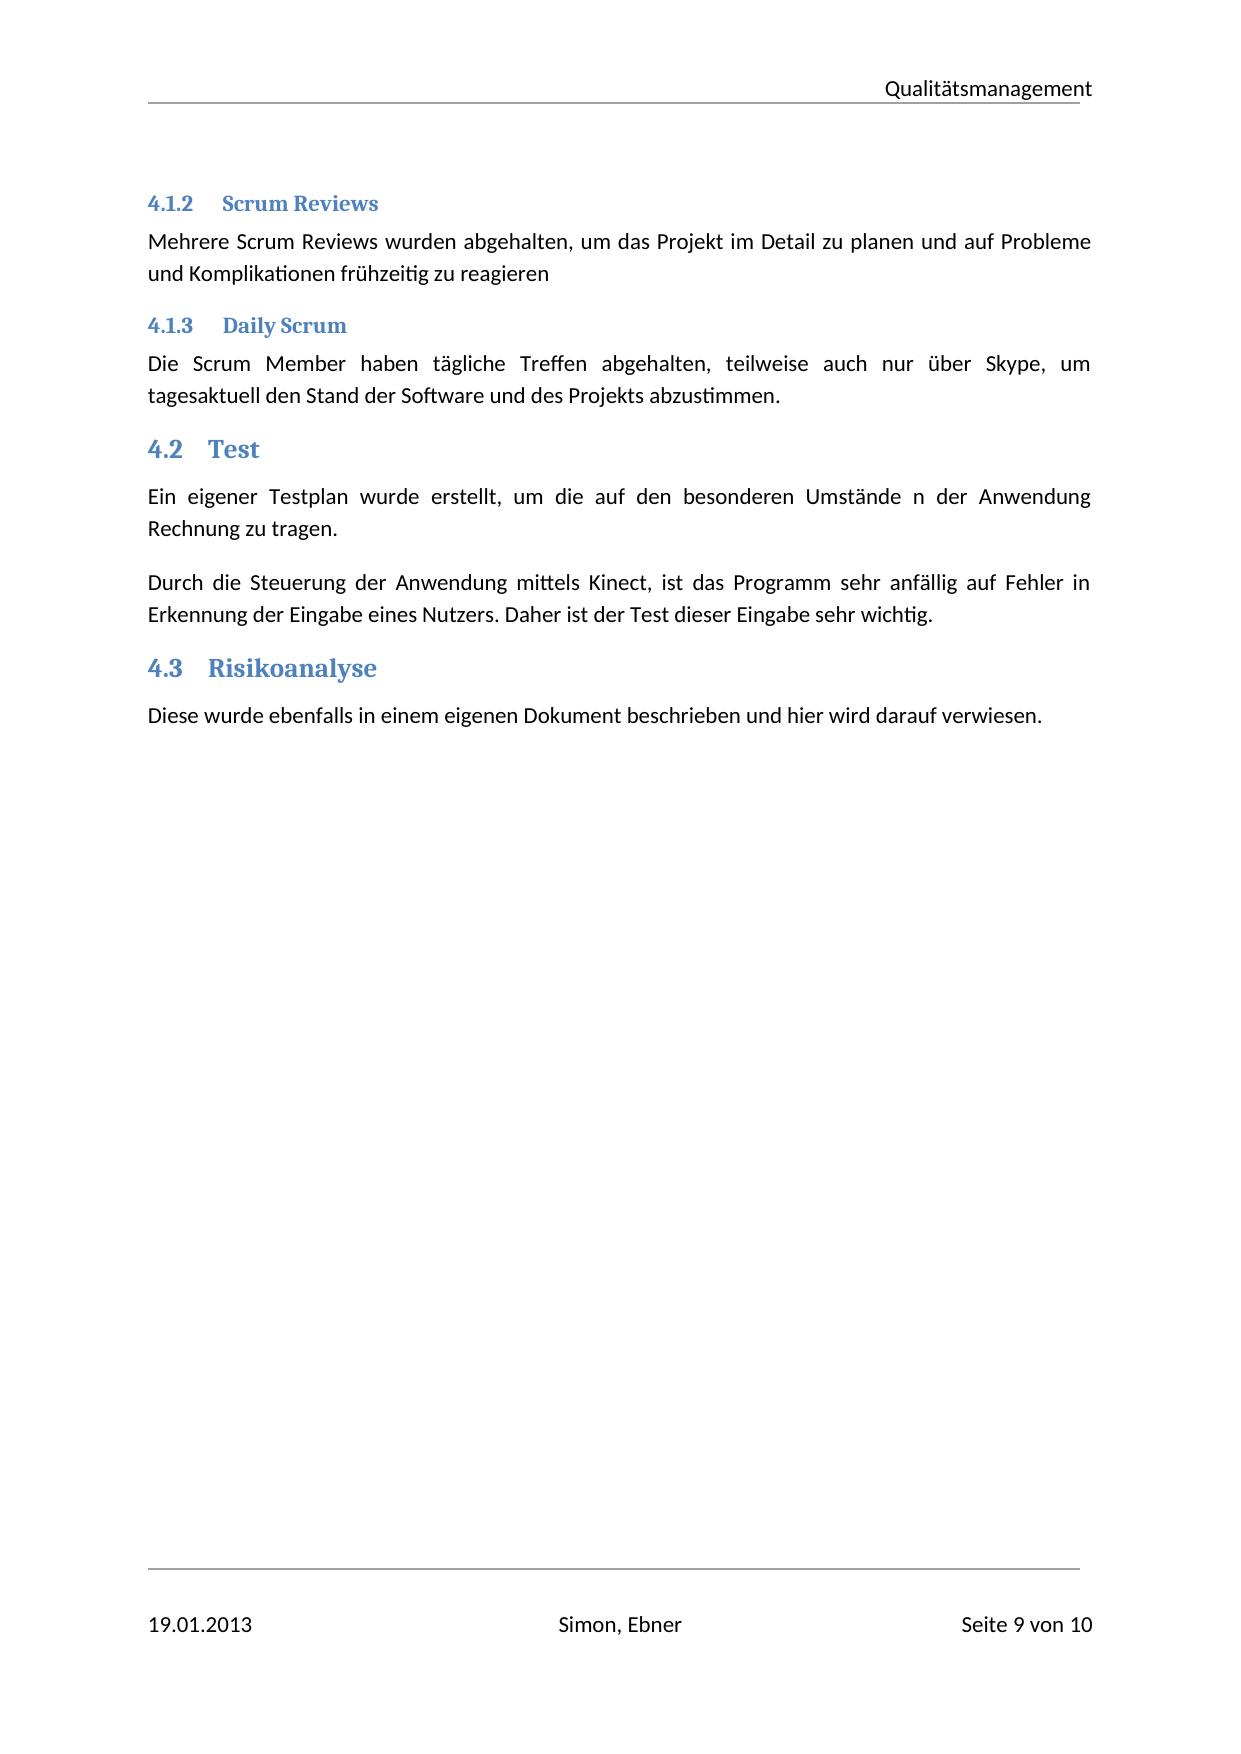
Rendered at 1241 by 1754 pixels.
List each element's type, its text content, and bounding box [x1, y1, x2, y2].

text Mehrere Scrum Reviews wurden abgehalten, um das Projekt im Detail zu planen und auf Probleme und Komplikationen frühzeitig zu reagieren [148, 227, 1093, 287]
subtitle Scrum Reviews [148, 191, 1093, 217]
text Die Scrum Member haben tägliche Treffen abgehalten, teilweise auch nur über Skype, um tagesaktuell den Stand der Software und des Projekts abzustimmen. [148, 349, 1093, 409]
subtitle Risikoanalyse [148, 653, 1093, 684]
subtitle Test [148, 434, 1093, 465]
text Ein eigener Testplan wurde erstellt, um die auf den besonderen Umstände n der Anwendung Rechnung zu tragen. [148, 482, 1093, 543]
text Diese wurde ebenfalls in einem eigenen Dokument beschrieben und hier wird darauf verwiesen. [148, 701, 1093, 729]
subtitle Daily Scrum [148, 312, 1093, 339]
text Durch die Steuerung der Anwendung mittels Kinect, ist das Programm sehr anfällig auf Fehler in Erkennung der Eingabe eines Nutzers. Daher ist der Test dieser Eingabe sehr wichtig. [148, 568, 1093, 628]
